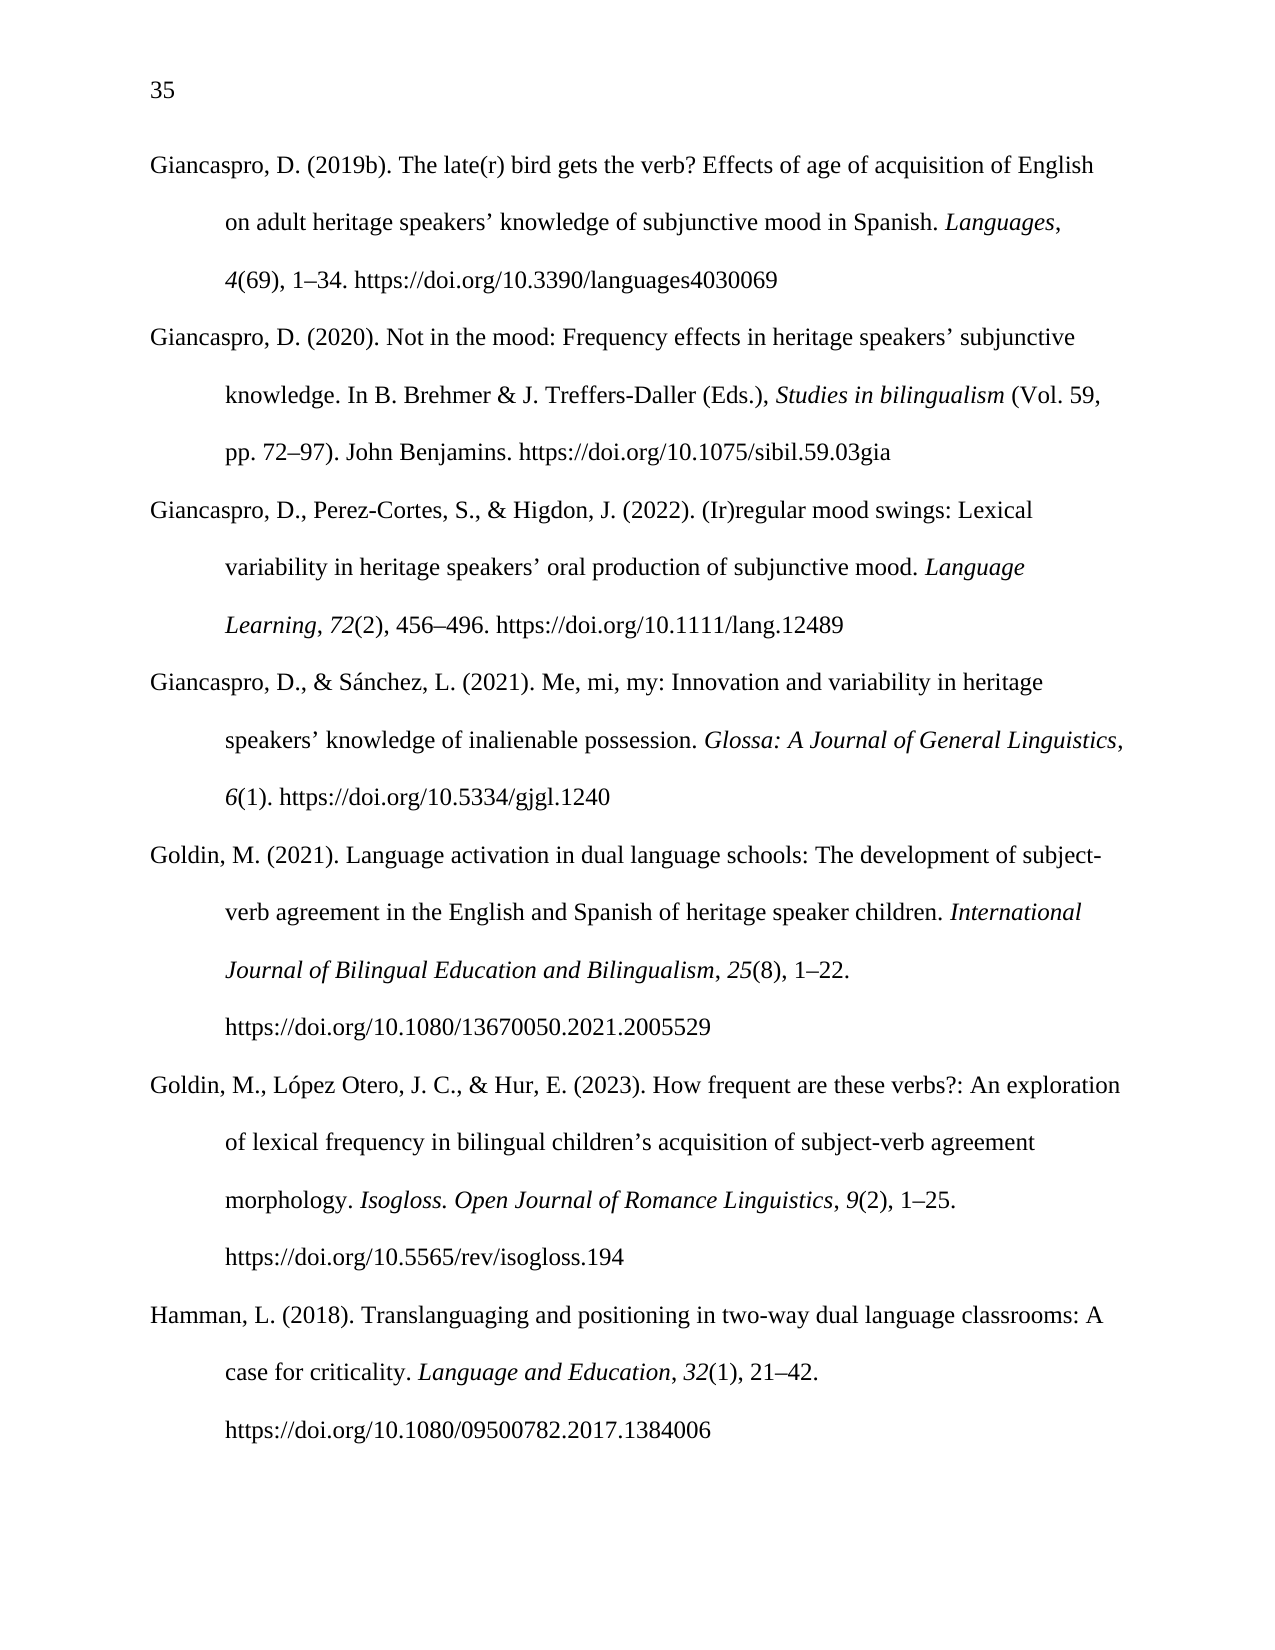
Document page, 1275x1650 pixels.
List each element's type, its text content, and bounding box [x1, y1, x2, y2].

text Hamman, L. (2018). Translanguaging and positioning in two-way dual language classrooms: A case for criticality. Language and Education, 32(1), 21–42. https://doi.org/10.1080/09500782.2017.1384006 [150, 1300, 1125, 1444]
text Giancaspro, D., Perez‐Cortes, S., & Higdon, J. (2022). (Ir)regular mood swings: Lexical variability in heritage speakers’ oral production of subjunctive mood. Language Learning, 72(2), 456–496. https://doi.org/10.1111/lang.12489 [150, 495, 1125, 639]
text Giancaspro, D., & Sánchez, L. (2021). Me, mi, my: Innovation and variability in heritage speakers’ knowledge of inalienable possession. Glossa: A Journal of General Linguistics, 6(1). https://doi.org/10.5334/gjgl.1240 [150, 667, 1125, 811]
text Goldin, M., López Otero, J. C., & Hur, E. (2023). How frequent are these verbs?: An exploration of lexical frequency in bilingual children’s acquisition of subject-verb agreement morphology. Isogloss. Open Journal of Romance Linguistics, 9(2), 1–25. https://doi.org/10.5565/rev/isogloss.194 [150, 1070, 1125, 1271]
text Giancaspro, D. (2019b). The late(r) bird gets the verb? Effects of age of acquisition of English on adult heritage speakers’ knowledge of subjunctive mood in Spanish. Languages, 4(69), 1–34. https://doi.org/10.3390/languages4030069 [150, 150, 1125, 294]
text Giancaspro, D. (2020). Not in the mood: Frequency effects in heritage speakers’ subjunctive knowledge. In B. Brehmer & J. Treffers-Daller (Eds.), Studies in bilingualism (Vol. 59, pp. 72–97). John Benjamins. https://doi.org/10.1075/sibil.59.03gia [150, 322, 1125, 466]
text Goldin, M. (2021). Language activation in dual language schools: The development of subject-verb agreement in the English and Spanish of heritage speaker children. International Journal of Bilingual Education and Bilingualism, 25(8), 1–22. https://doi.org/10.1080/13670050.2021.2005529 [150, 840, 1125, 1041]
